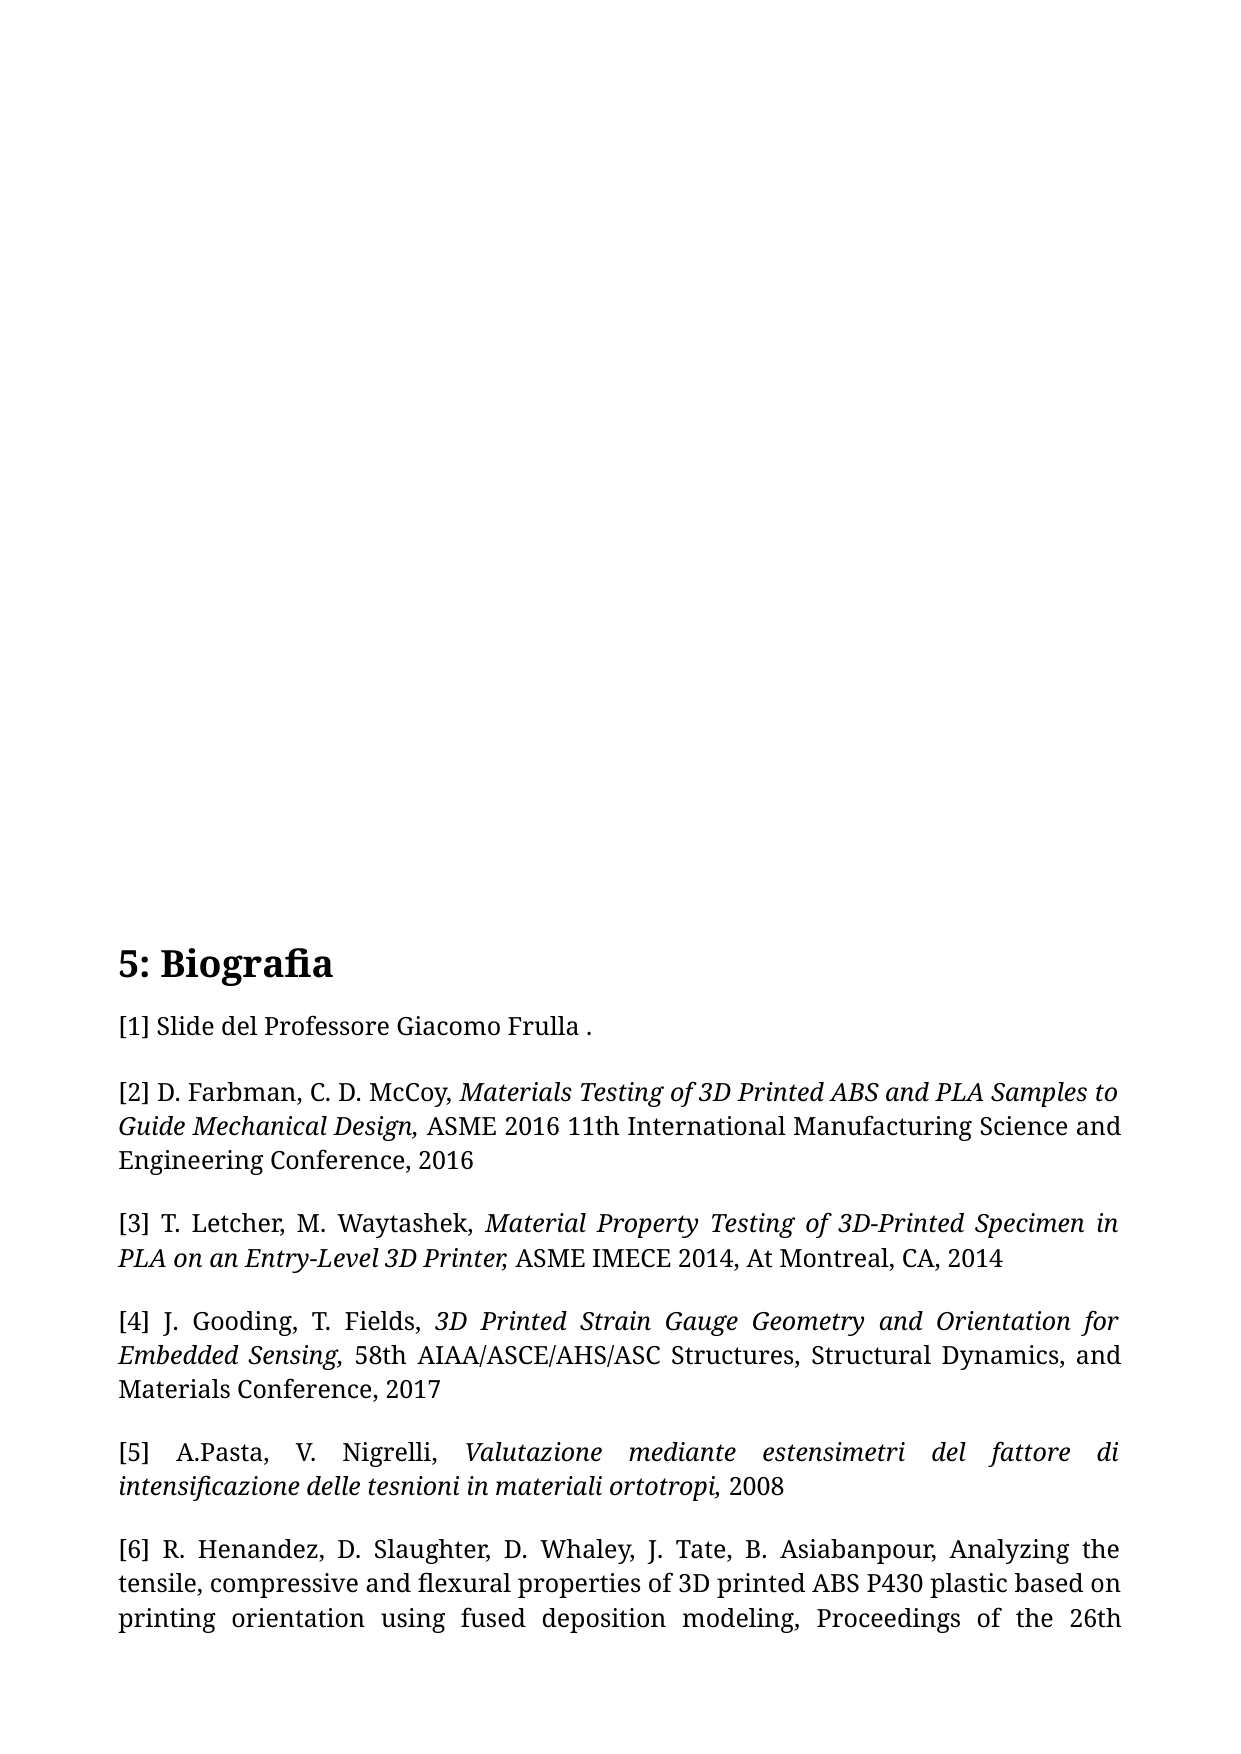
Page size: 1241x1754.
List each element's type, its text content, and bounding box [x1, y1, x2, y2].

text [1] Slide del Professore Giacomo Frulla . [118, 1009, 1122, 1043]
text 5: Biografia [118, 937, 1122, 988]
subtitle [3] T. Letcher, M. Waytashek, Material Property Testing of 3D-Printed Specimen in PLA on an Entry-Level 3D Printer, ASME IMECE 2014, At Montreal, CA, 2014 [118, 1206, 1122, 1274]
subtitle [118, 1532, 1122, 1634]
subtitle [2] D. Farbman, C. D. McCoy, Materials Testing of 3D Printed ABS and PLA Samples to Guide Mechanical Design, ASME 2016 11th International Manufacturing Science and Engineering Conference, 2016 [118, 1075, 1122, 1177]
subtitle [5] A.Pasta, V. Nigrelli, Valutazione mediante estensimetri del fattore di intensificazione delle tesnioni in materiali ortotropi, 2008 [118, 1435, 1122, 1503]
subtitle [4] J. Gooding, T. Fields, 3D Printed Strain Gauge Geometry and Orientation for Embedded Sensing, 58th AIAA/ASCE/AHS/ASC Structures, Structural Dynamics, and Materials Conference, 2017 [118, 1303, 1122, 1406]
